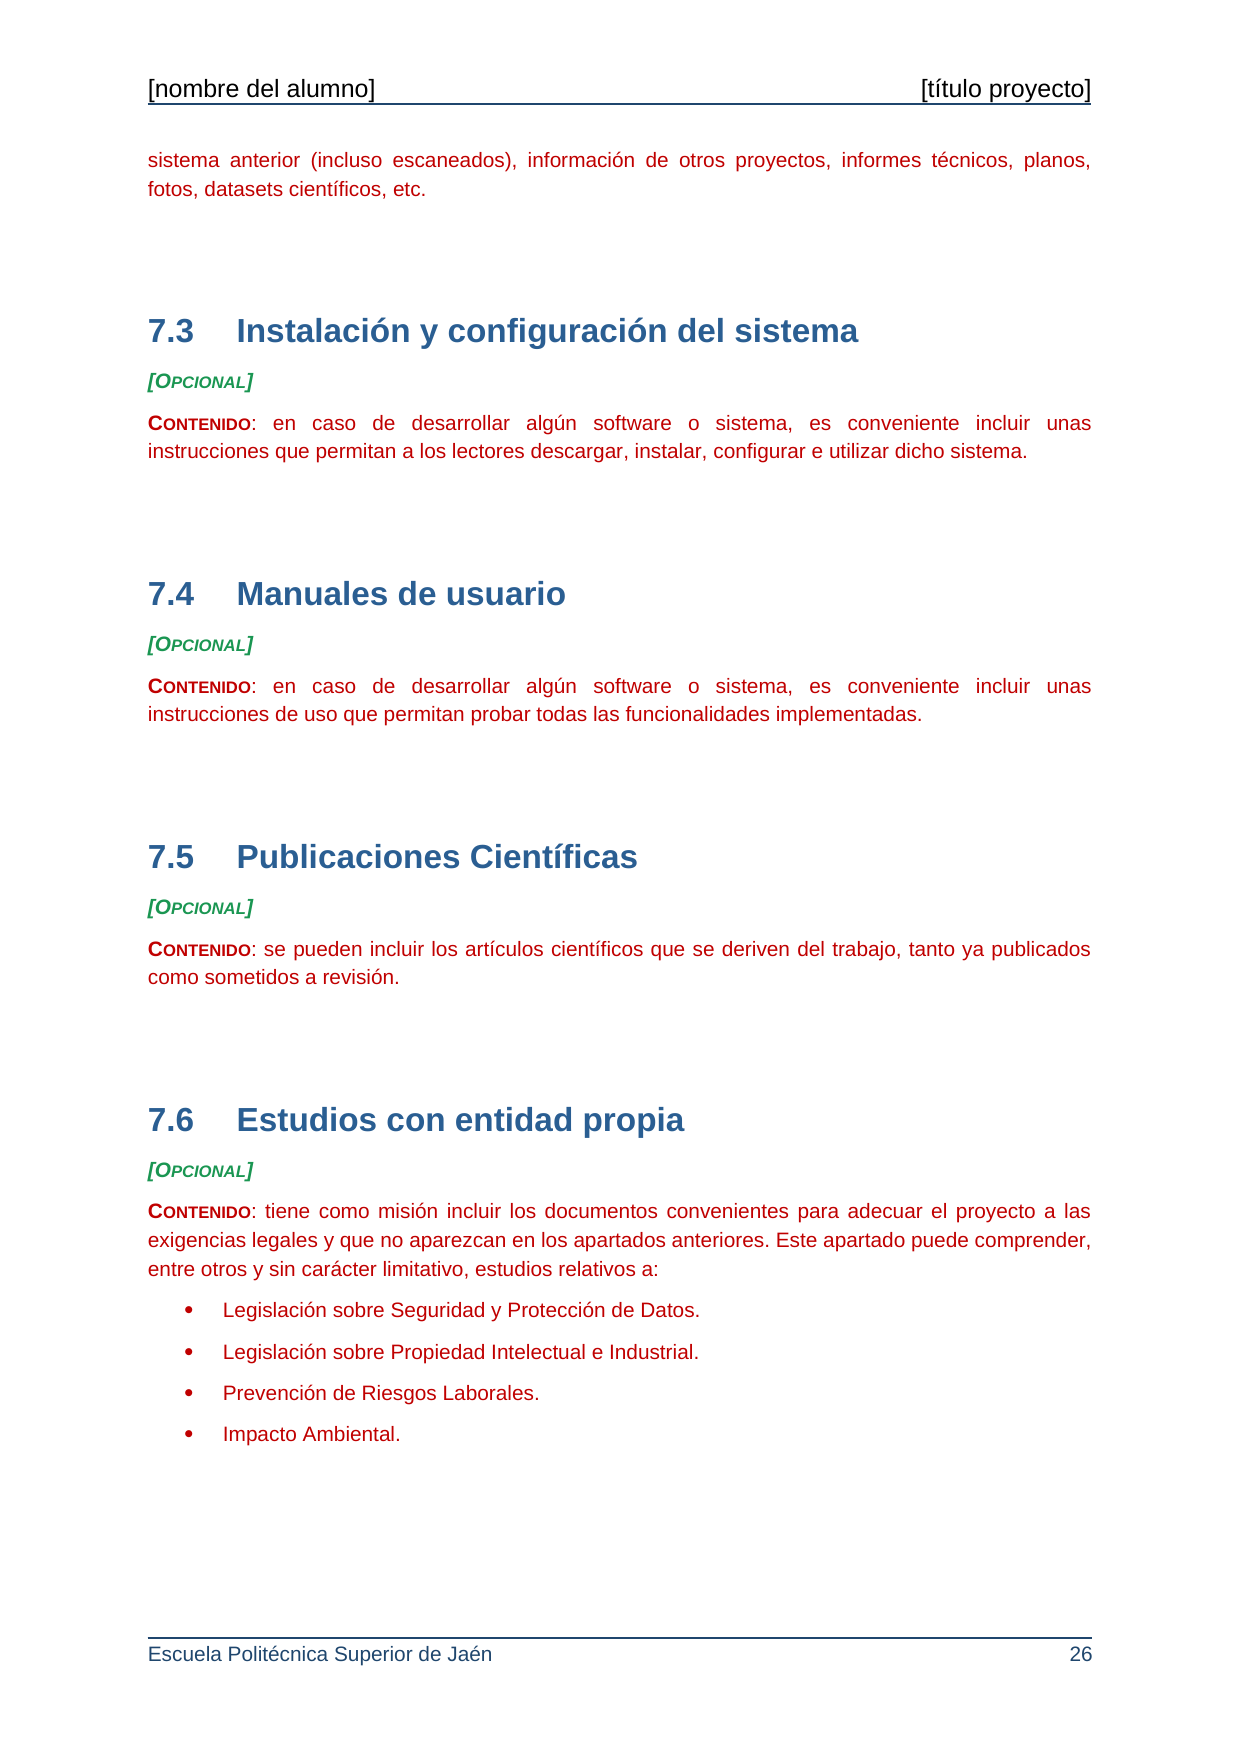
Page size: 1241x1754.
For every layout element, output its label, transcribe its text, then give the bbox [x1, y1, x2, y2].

subtitle Estudios con entidad propia [148, 1099, 1092, 1138]
text [Opcional] [148, 369, 1092, 393]
text [Opcional] [148, 1158, 1092, 1182]
list Prevención de Riesgos Laborales. [185, 1381, 1092, 1405]
subtitle Publicaciones Científicas [148, 837, 1092, 875]
list Impacto Ambiental. [185, 1422, 1092, 1446]
text Contenido: en caso de desarrollar algún software o sistema, es conveniente incluir unas instrucciones de uso que permitan probar todas las funcionalidades implementadas. [148, 673, 1092, 726]
text [Opcional] [148, 632, 1092, 656]
subtitle Manuales de usuario [148, 574, 1092, 612]
list Legislación sobre Propiedad Intelectual e Industrial. [185, 1339, 1092, 1363]
text Contenido: tiene como misión incluir los documentos convenientes para adecuar el proyecto a las exigencias legales y que no aparezcan en los apartados anteriores. Este apartado puede comprender, entre otros y sin carácter limitativo, estudios relativos a: [148, 1199, 1092, 1281]
text Contenido: en caso de desarrollar algún software o sistema, es conveniente incluir unas instrucciones que permitan a los lectores descargar, instalar, configurar e utilizar dicho sistema. [148, 411, 1092, 463]
text Contenido: se pueden incluir los artículos científicos que se deriven del trabajo, tanto ya publicados como sometidos a revisión. [148, 936, 1092, 989]
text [148, 148, 1092, 200]
list Legislación sobre Seguridad y Protección de Datos. [185, 1298, 1092, 1322]
text [Opcional] [148, 895, 1092, 919]
subtitle Instalación y configuración del sistema [148, 311, 1092, 349]
